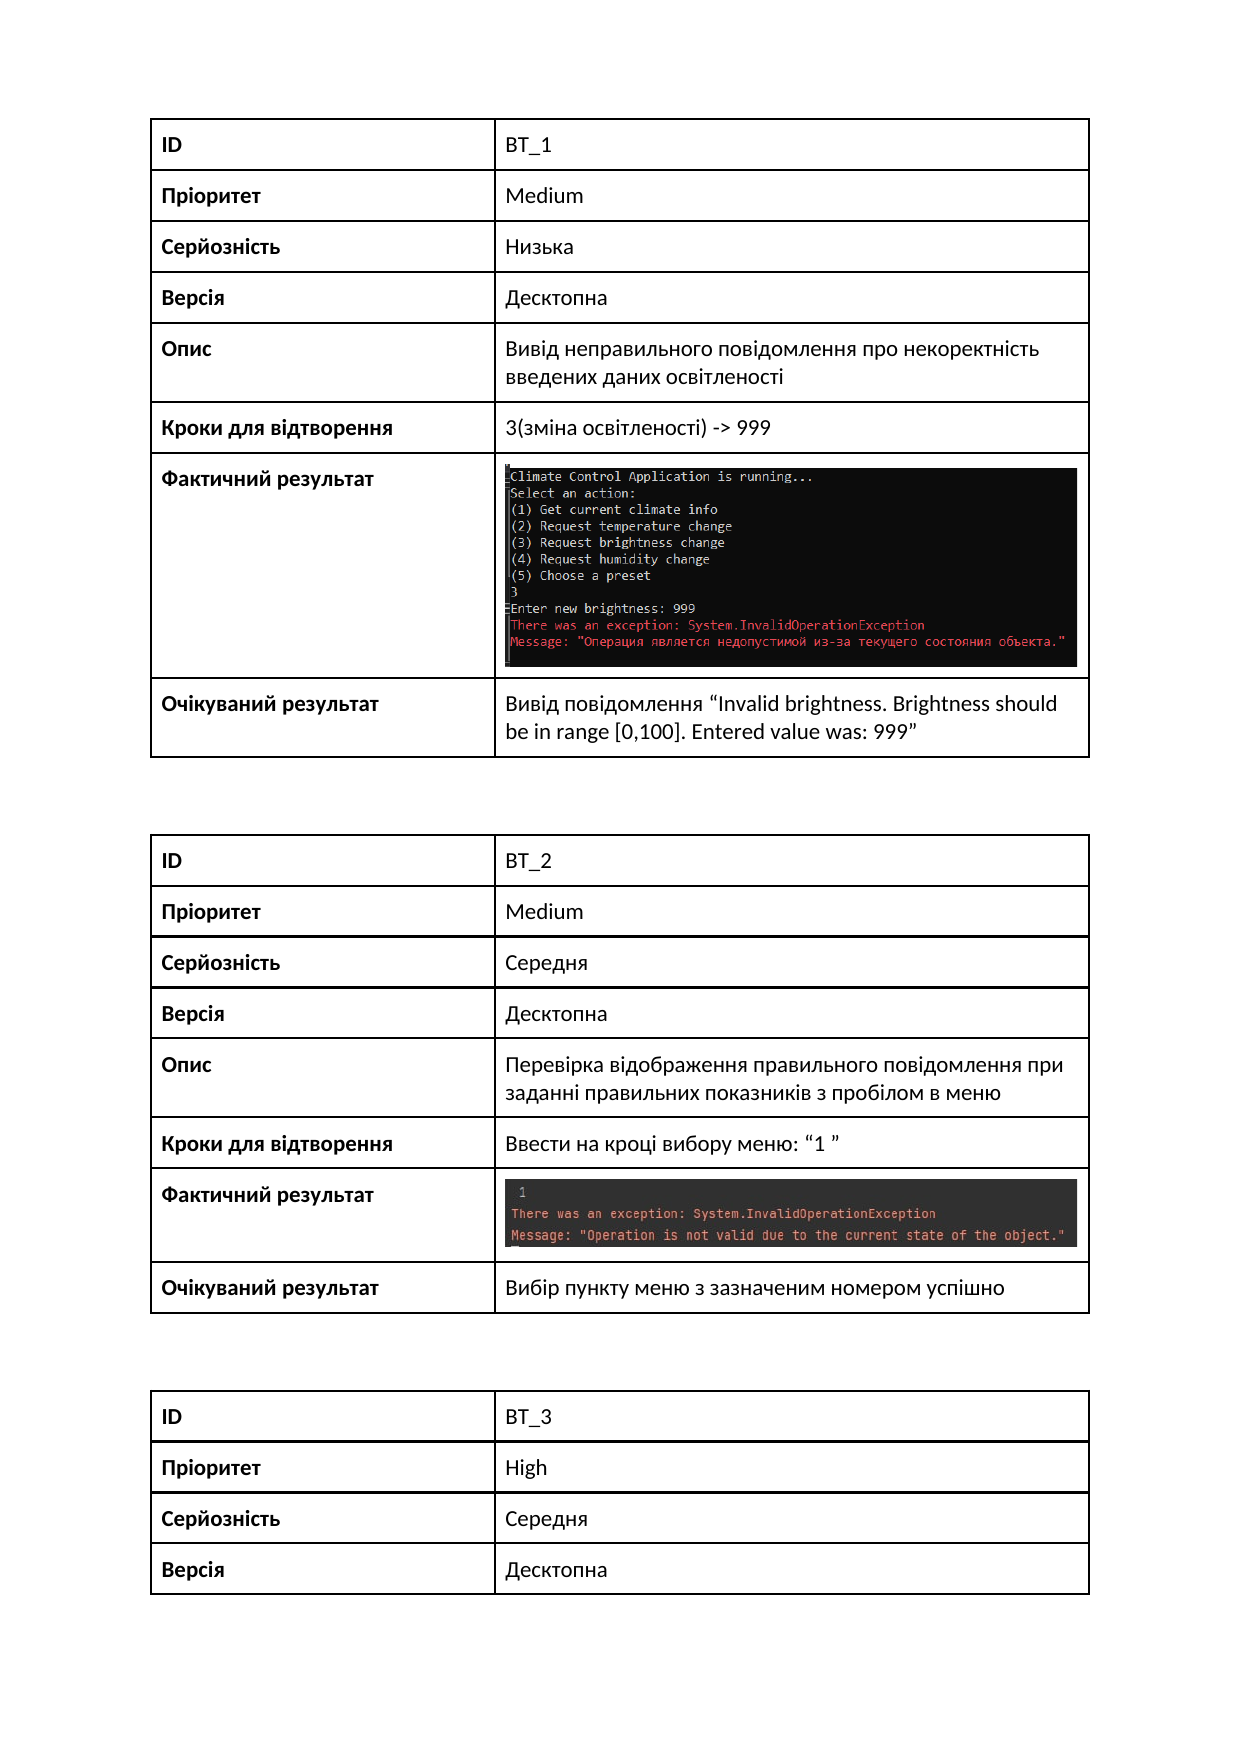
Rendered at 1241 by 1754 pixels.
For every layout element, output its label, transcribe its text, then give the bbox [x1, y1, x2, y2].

picture [505, 464, 1078, 667]
table_cell Пріоритет [152, 171, 494, 220]
table_cell Кроки для відтворення [152, 403, 494, 452]
table_cell Версія [152, 273, 494, 322]
table_cell Перевірка відображення правильного повідомлення при заданні правильних показників з пробілом в меню [496, 1039, 1088, 1116]
table_cell Опис [152, 1039, 494, 1116]
picture [505, 1179, 1078, 1247]
table_cell [496, 1169, 1088, 1261]
table_cell Вивід повідомлення “Invalid brightness. Brightness should be in range [0,100]. Entered value was: 999” [496, 679, 1088, 756]
table_header BT_1 [496, 120, 1088, 169]
table_cell Версія [152, 989, 494, 1037]
table_cell Середня [496, 938, 1088, 986]
table_header ID [152, 120, 494, 169]
table_cell Пріоритет [152, 887, 494, 935]
table_cell Очікуваний результат [152, 679, 494, 756]
table_cell Фактичний результат [152, 454, 494, 677]
table_cell Десктопна [496, 273, 1088, 322]
table_cell [496, 454, 1088, 677]
table_cell High [496, 1443, 1088, 1491]
table_cell Серйозність [152, 222, 494, 271]
table_cell Ввести на кроцi вибору меню: “1 ” [496, 1118, 1088, 1167]
table_cell Низька [496, 222, 1088, 271]
table_cell Серйозність [152, 1494, 494, 1542]
table_cell Пріоритет [152, 1443, 494, 1491]
table_cell Серйозність [152, 938, 494, 986]
table_cell Фактичний результат [152, 1169, 494, 1261]
table_cell Десктопна [496, 989, 1088, 1037]
table_cell Опис [152, 324, 494, 401]
table_cell Medium [496, 887, 1088, 935]
table_cell Кроки для відтворення [152, 1118, 494, 1167]
table_cell Десктопна [496, 1544, 1088, 1593]
table_cell Версія [152, 1544, 494, 1593]
table_header BT_2 [496, 836, 1088, 884]
table_cell Medium [496, 171, 1088, 220]
table_cell Середня [496, 1494, 1088, 1542]
table_cell 3(зміна освітленості) -> 999 [496, 403, 1088, 452]
table_cell Вибір пункту меню з зазначеним номером успішно [496, 1263, 1088, 1312]
table_cell Вивід неправильного повідомлення про некоректність введених даних освітленості [496, 324, 1088, 401]
table_header BT_3 [496, 1392, 1088, 1440]
table_cell Очікуваний результат [152, 1263, 494, 1312]
table_header ID [152, 1392, 494, 1440]
table_header ID [152, 836, 494, 884]
